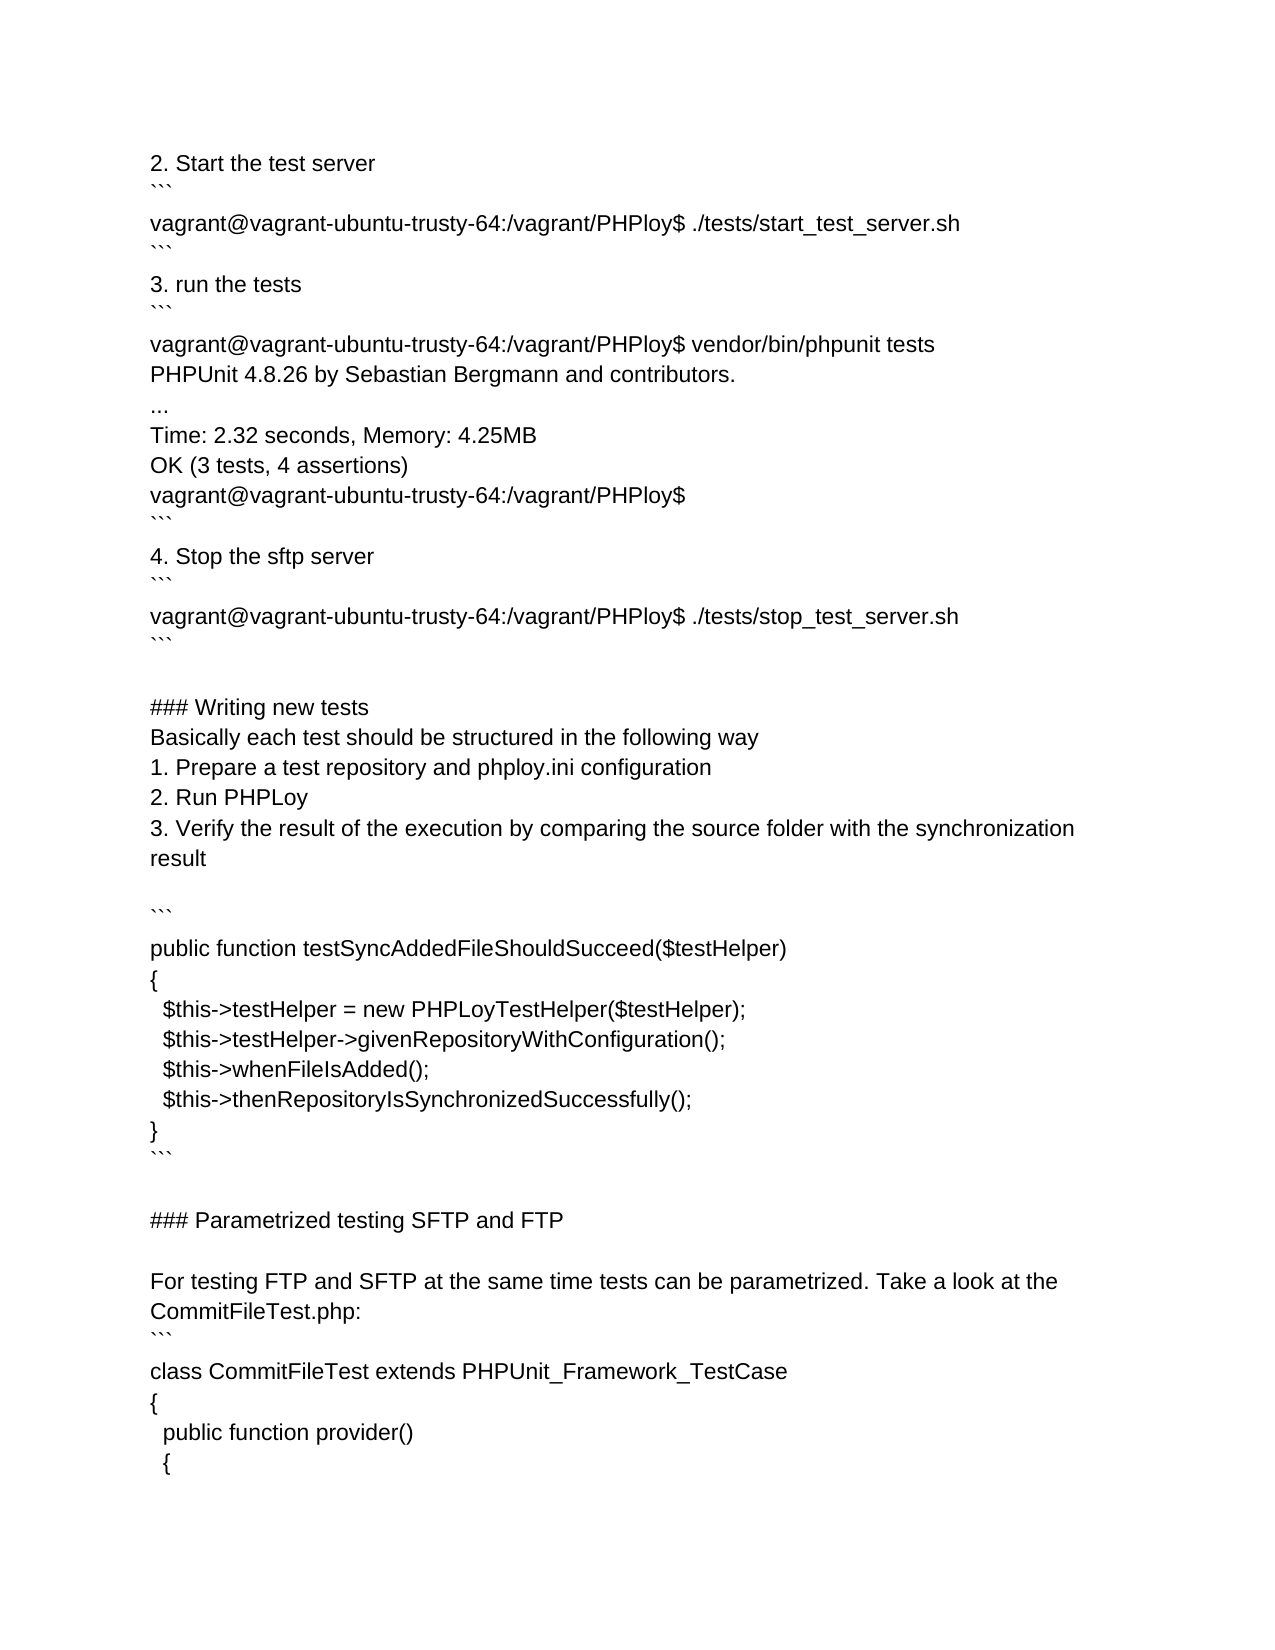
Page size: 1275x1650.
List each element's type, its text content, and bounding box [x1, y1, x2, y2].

text ### Parametrized testing SFTP and FTP [150, 1207, 1125, 1234]
text public function provider() [150, 1419, 1125, 1445]
text ... [150, 392, 1125, 418]
text { [150, 966, 1125, 992]
text { [150, 1449, 1125, 1475]
text } [150, 1117, 1125, 1143]
text ``` [150, 180, 1125, 207]
text vagrant@vagrant-ubuntu-trusty-64:/vagrant/PHPloy$ ./tests/stop_test_server.sh [150, 603, 1125, 629]
text $this->thenRepositoryIsSynchronizedSuccessfully(); [150, 1086, 1125, 1113]
text ``` [150, 573, 1125, 599]
text ``` [150, 241, 1125, 267]
text 4. Stop the sftp server [150, 543, 1125, 569]
text class CommitFileTest extends PHPUnit_Framework_TestCase [150, 1358, 1125, 1385]
text { [150, 1388, 1125, 1415]
text ``` [150, 512, 1125, 539]
text ``` [150, 633, 1125, 660]
text 3. run the tests [150, 271, 1125, 297]
text ``` [150, 1147, 1125, 1173]
text ``` [150, 1328, 1125, 1354]
text OK (3 tests, 4 assertions) [150, 452, 1125, 478]
text 2. Run PHPLoy [150, 784, 1125, 811]
text 1. Prepare a test repository and phploy.ini configuration [150, 754, 1125, 781]
text vagrant@vagrant-ubuntu-trusty-64:/vagrant/PHPloy$ vendor/bin/phpunit tests [150, 331, 1125, 358]
text ``` [150, 301, 1125, 327]
text For testing FTP and SFTP at the same time tests can be parametrized. Take a look at the CommitFileTest.php: [150, 1268, 1125, 1324]
text ### Writing new tests [150, 694, 1125, 720]
text Time: 2.32 seconds, Memory: 4.25MB [150, 422, 1125, 448]
text PHPUnit 4.8.26 by Sebastian Bergmann and contributors. [150, 361, 1125, 388]
text 3. Verify the result of the execution by comparing the source folder with the synchronization result [150, 814, 1125, 871]
text vagrant@vagrant-ubuntu-trusty-64:/vagrant/PHPloy$ ./tests/start_test_server.sh [150, 210, 1125, 237]
text $this->testHelper = new PHPLoyTestHelper($testHelper); [150, 996, 1125, 1022]
text Basically each test should be structured in the following way [150, 724, 1125, 750]
text $this->testHelper->givenRepositoryWithConfiguration(); [150, 1026, 1125, 1052]
text 2. Start the test server [150, 150, 1125, 176]
text $this->whenFileIsAdded(); [150, 1056, 1125, 1083]
text public function testSyncAddedFileShouldSucceed($testHelper) [150, 935, 1125, 962]
text vagrant@vagrant-ubuntu-trusty-64:/vagrant/PHPloy$ [150, 482, 1125, 509]
text ``` [150, 905, 1125, 932]
